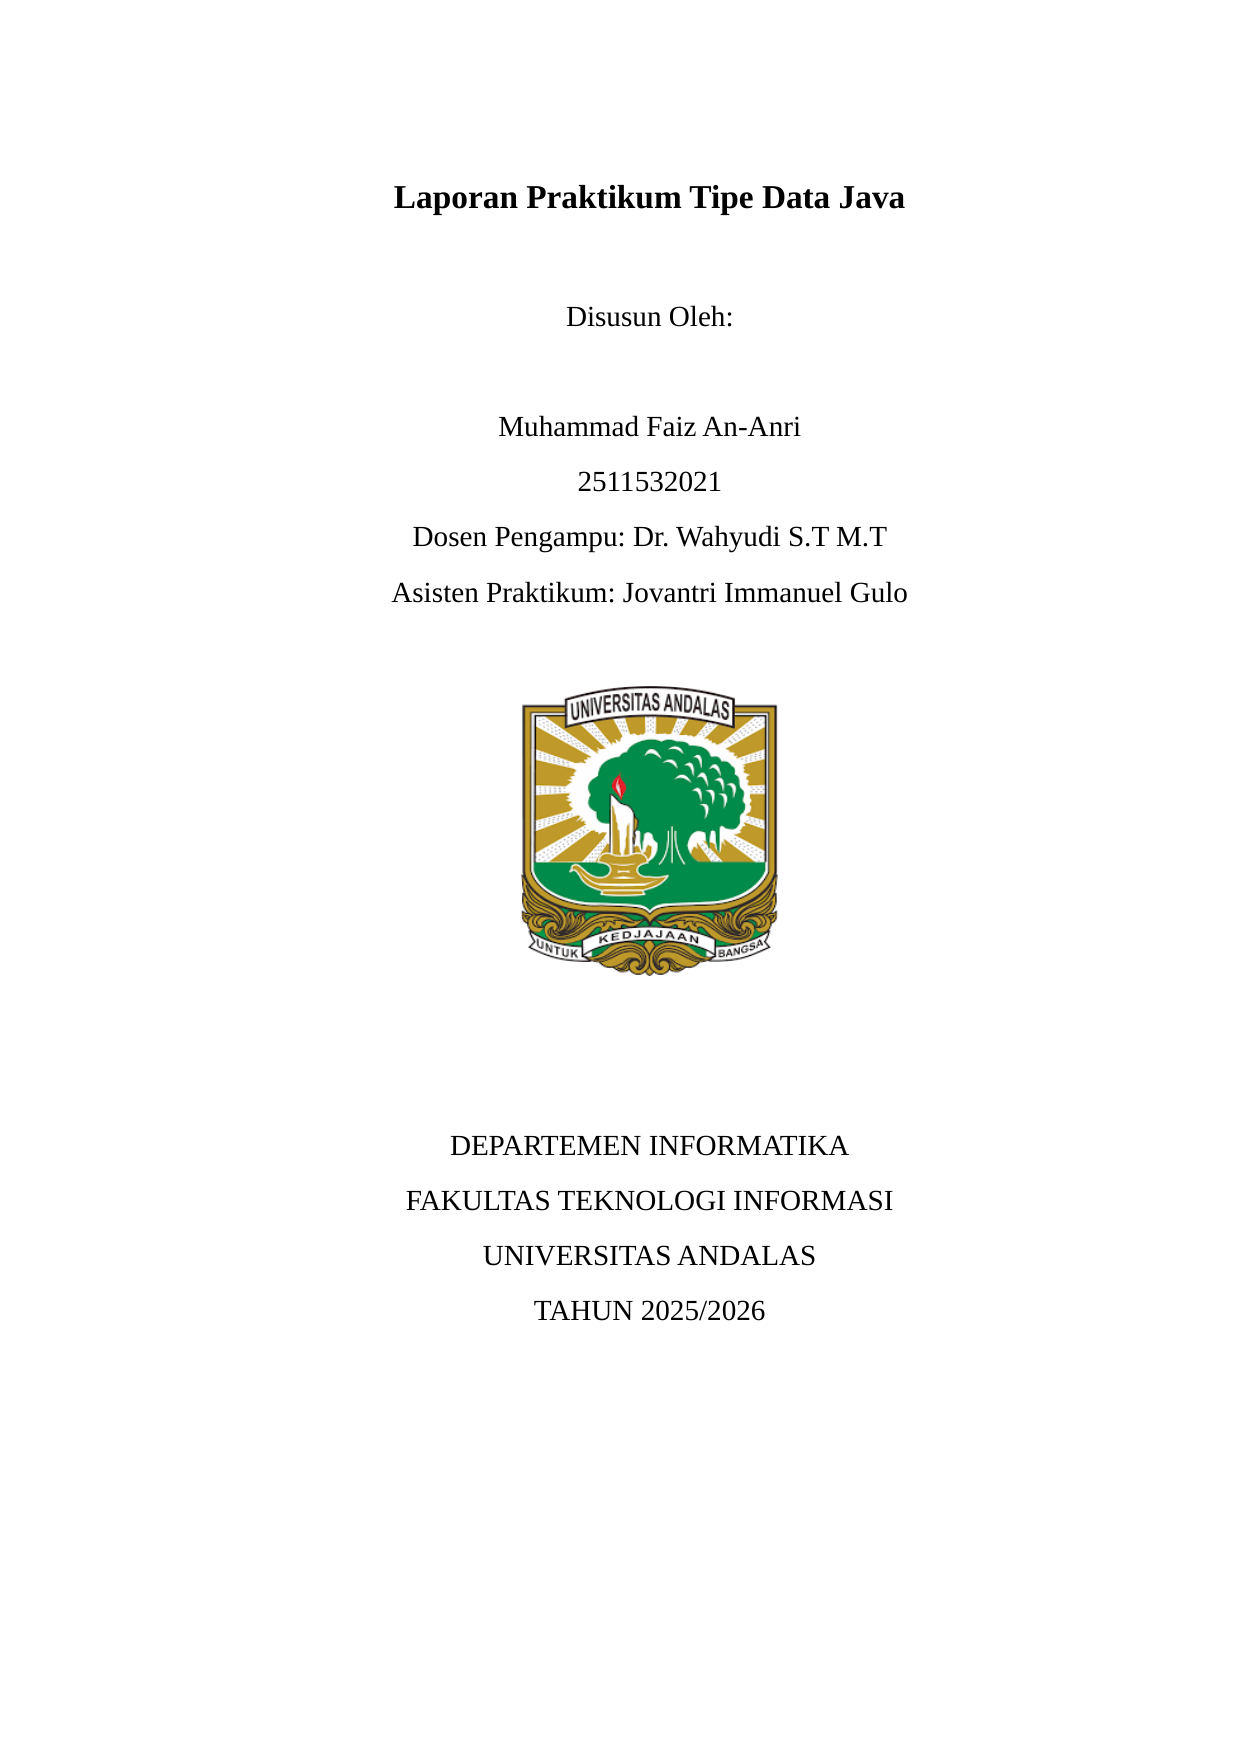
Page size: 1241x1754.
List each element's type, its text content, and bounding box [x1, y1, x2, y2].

text Muhammad Faiz An-Anri [236, 409, 1063, 443]
text TAHUN 2025/2026 [236, 1293, 1063, 1327]
text Asisten Praktikum: Jovantri Immanuel Gulo [236, 575, 1063, 608]
text FAKULTAS TEKNOLOGI INFORMASI [236, 1183, 1063, 1217]
text Dosen Pengampu: Dr. Wahyudi S.T M.T [236, 519, 1063, 553]
text Laporan Praktikum Tipe Data Java [236, 177, 1063, 216]
text UNIVERSITAS ANDALAS [236, 1238, 1063, 1272]
text DEPARTEMEN INFORMATIKA [236, 1128, 1063, 1161]
picture [521, 686, 778, 976]
text Disusun Oleh: [236, 299, 1063, 332]
text 2511532021 [236, 464, 1063, 498]
